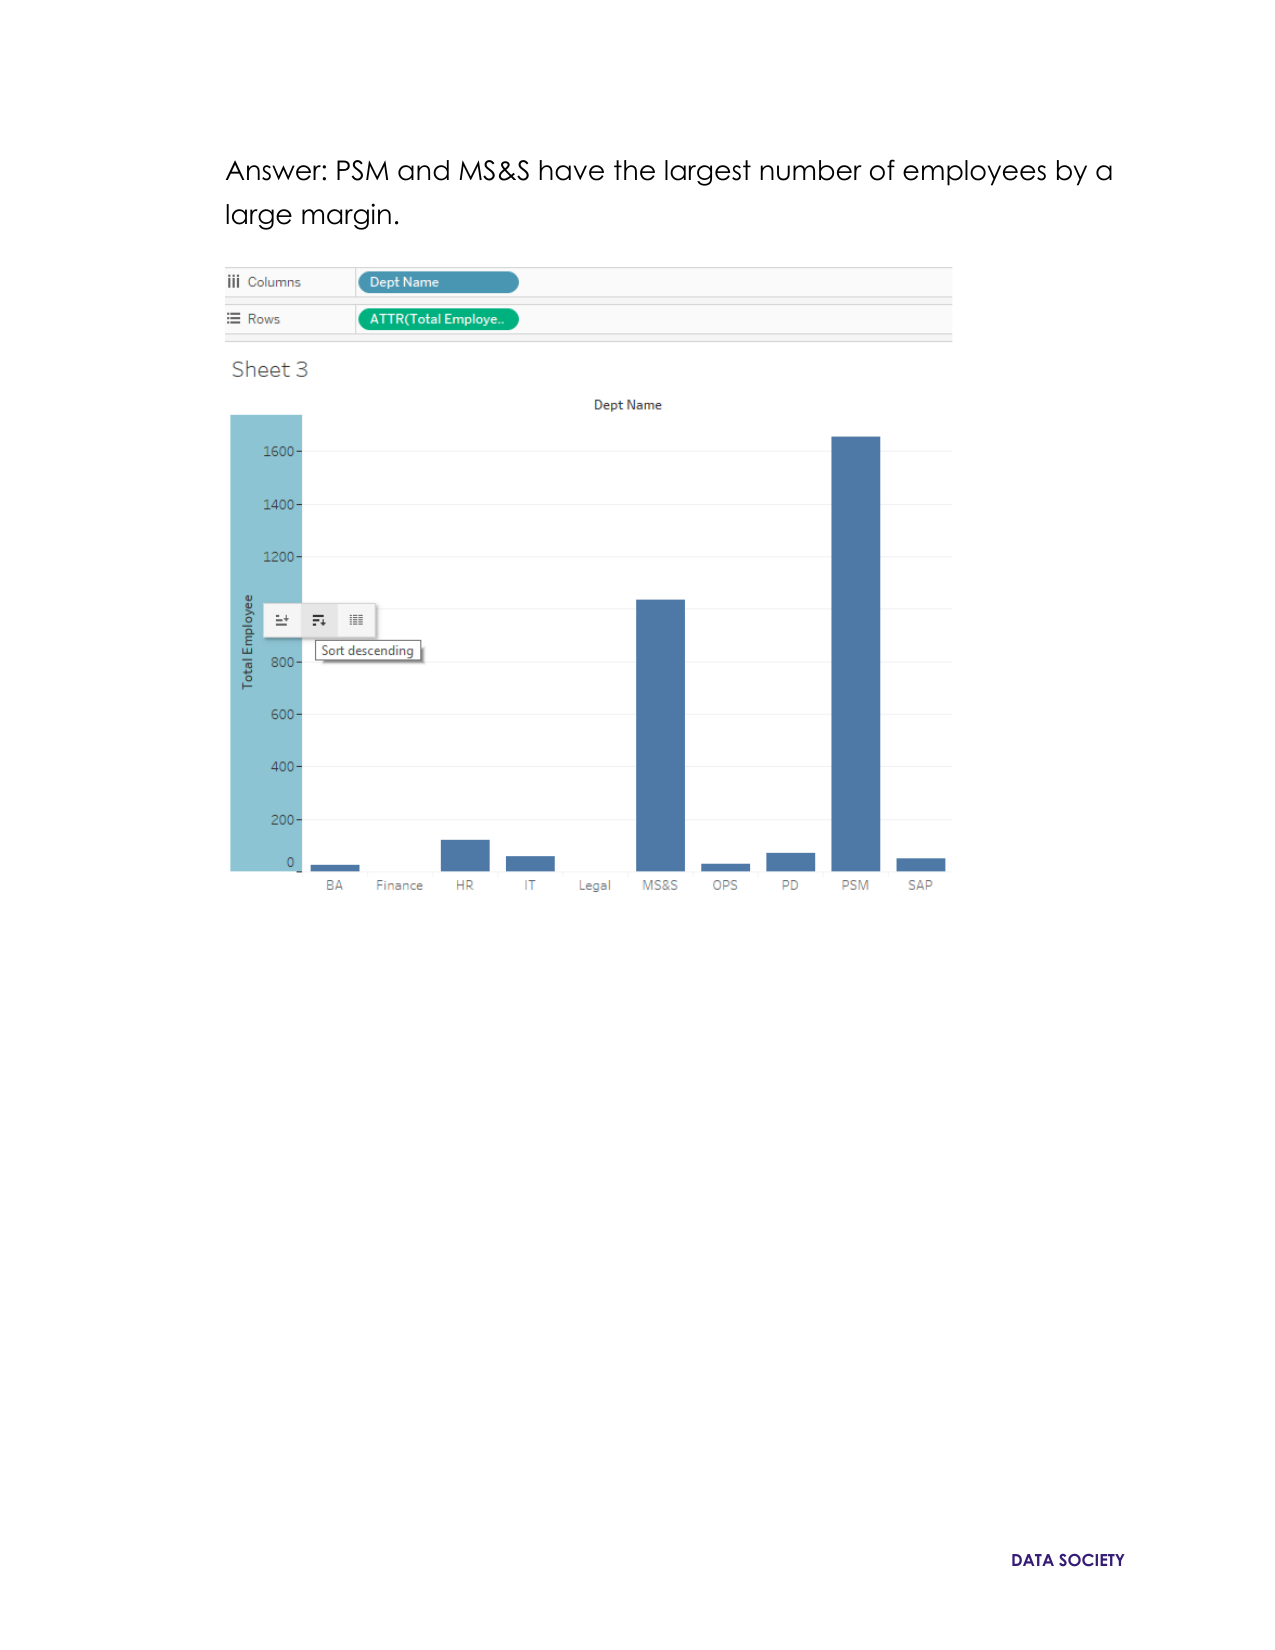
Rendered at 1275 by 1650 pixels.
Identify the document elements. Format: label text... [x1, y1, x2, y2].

text Answer: PSM and MS&S have the largest number of employees by a large margin. [225, 150, 1125, 263]
picture [225, 267, 953, 904]
